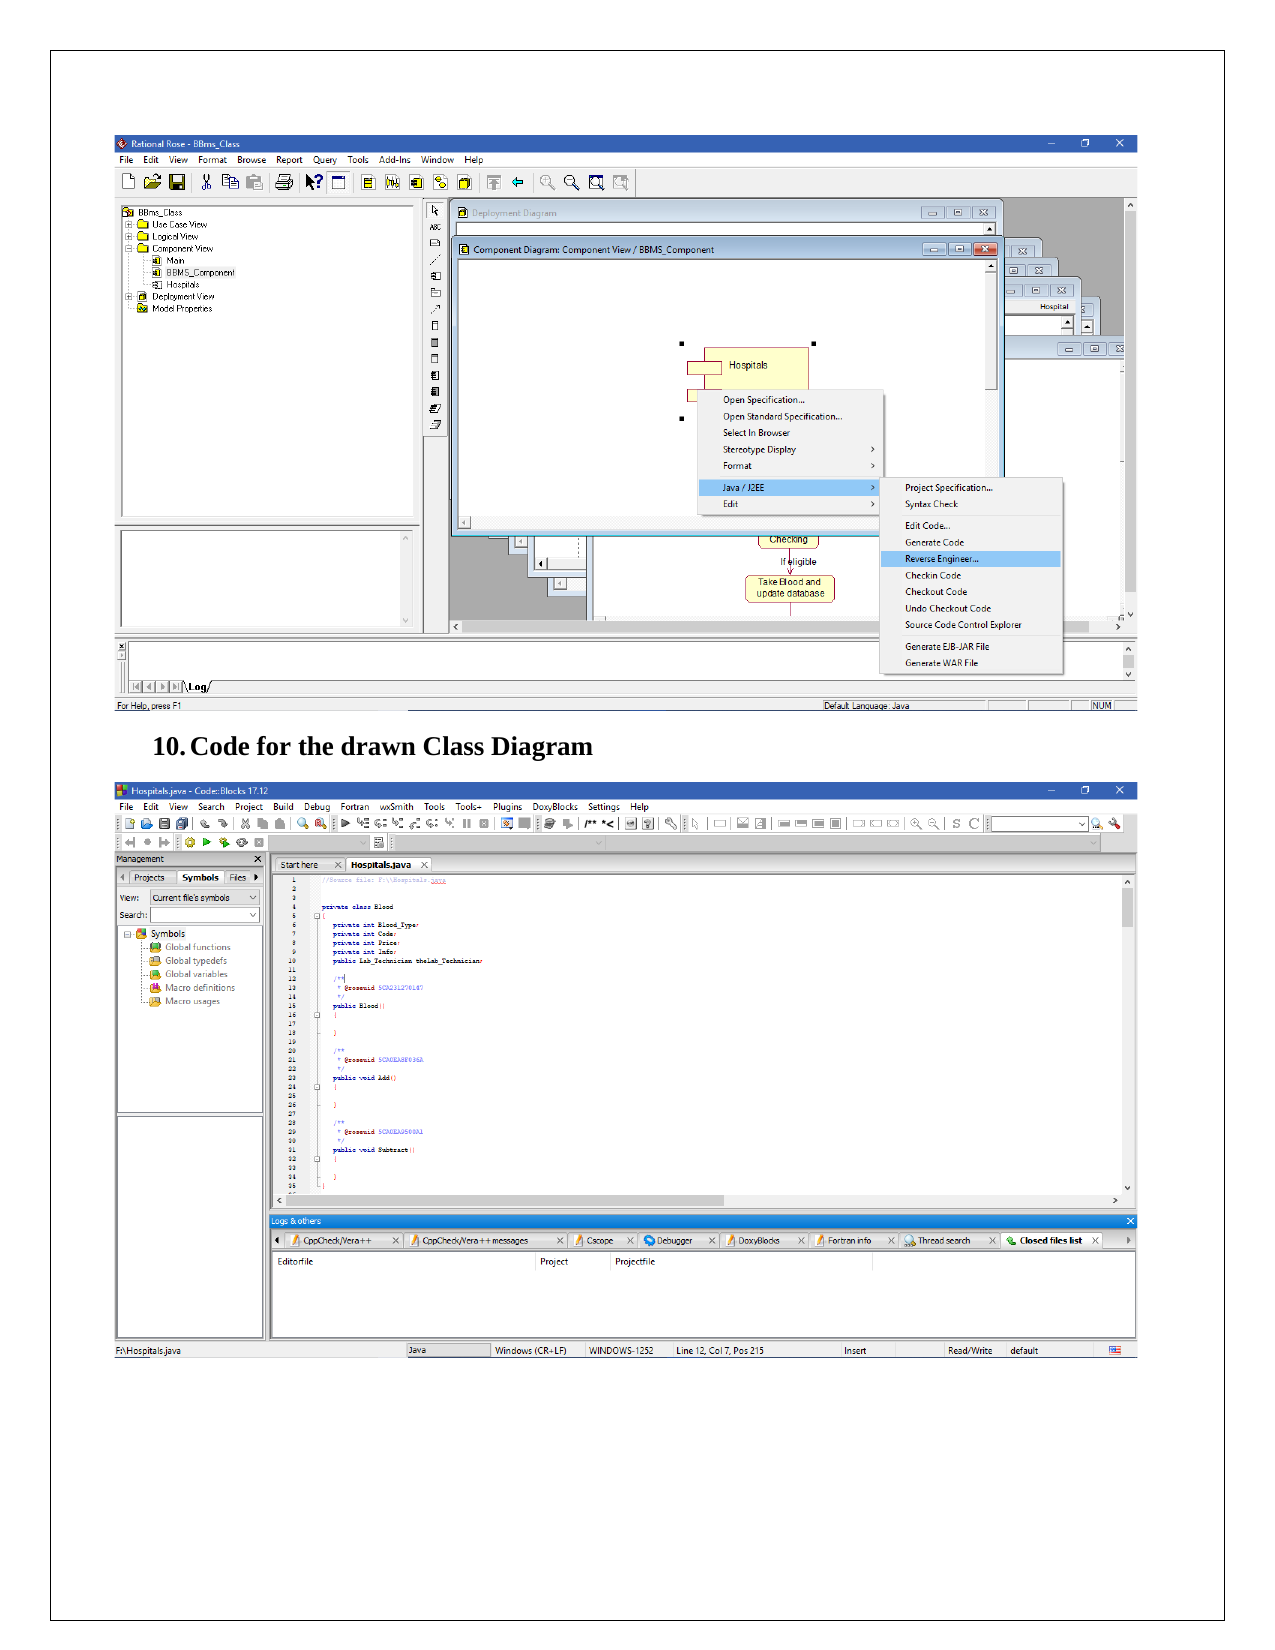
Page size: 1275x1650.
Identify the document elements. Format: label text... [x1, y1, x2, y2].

picture [114, 782, 1138, 1358]
picture [114, 135, 1138, 711]
list Code for the drawn Class Diagram [152, 730, 1138, 761]
